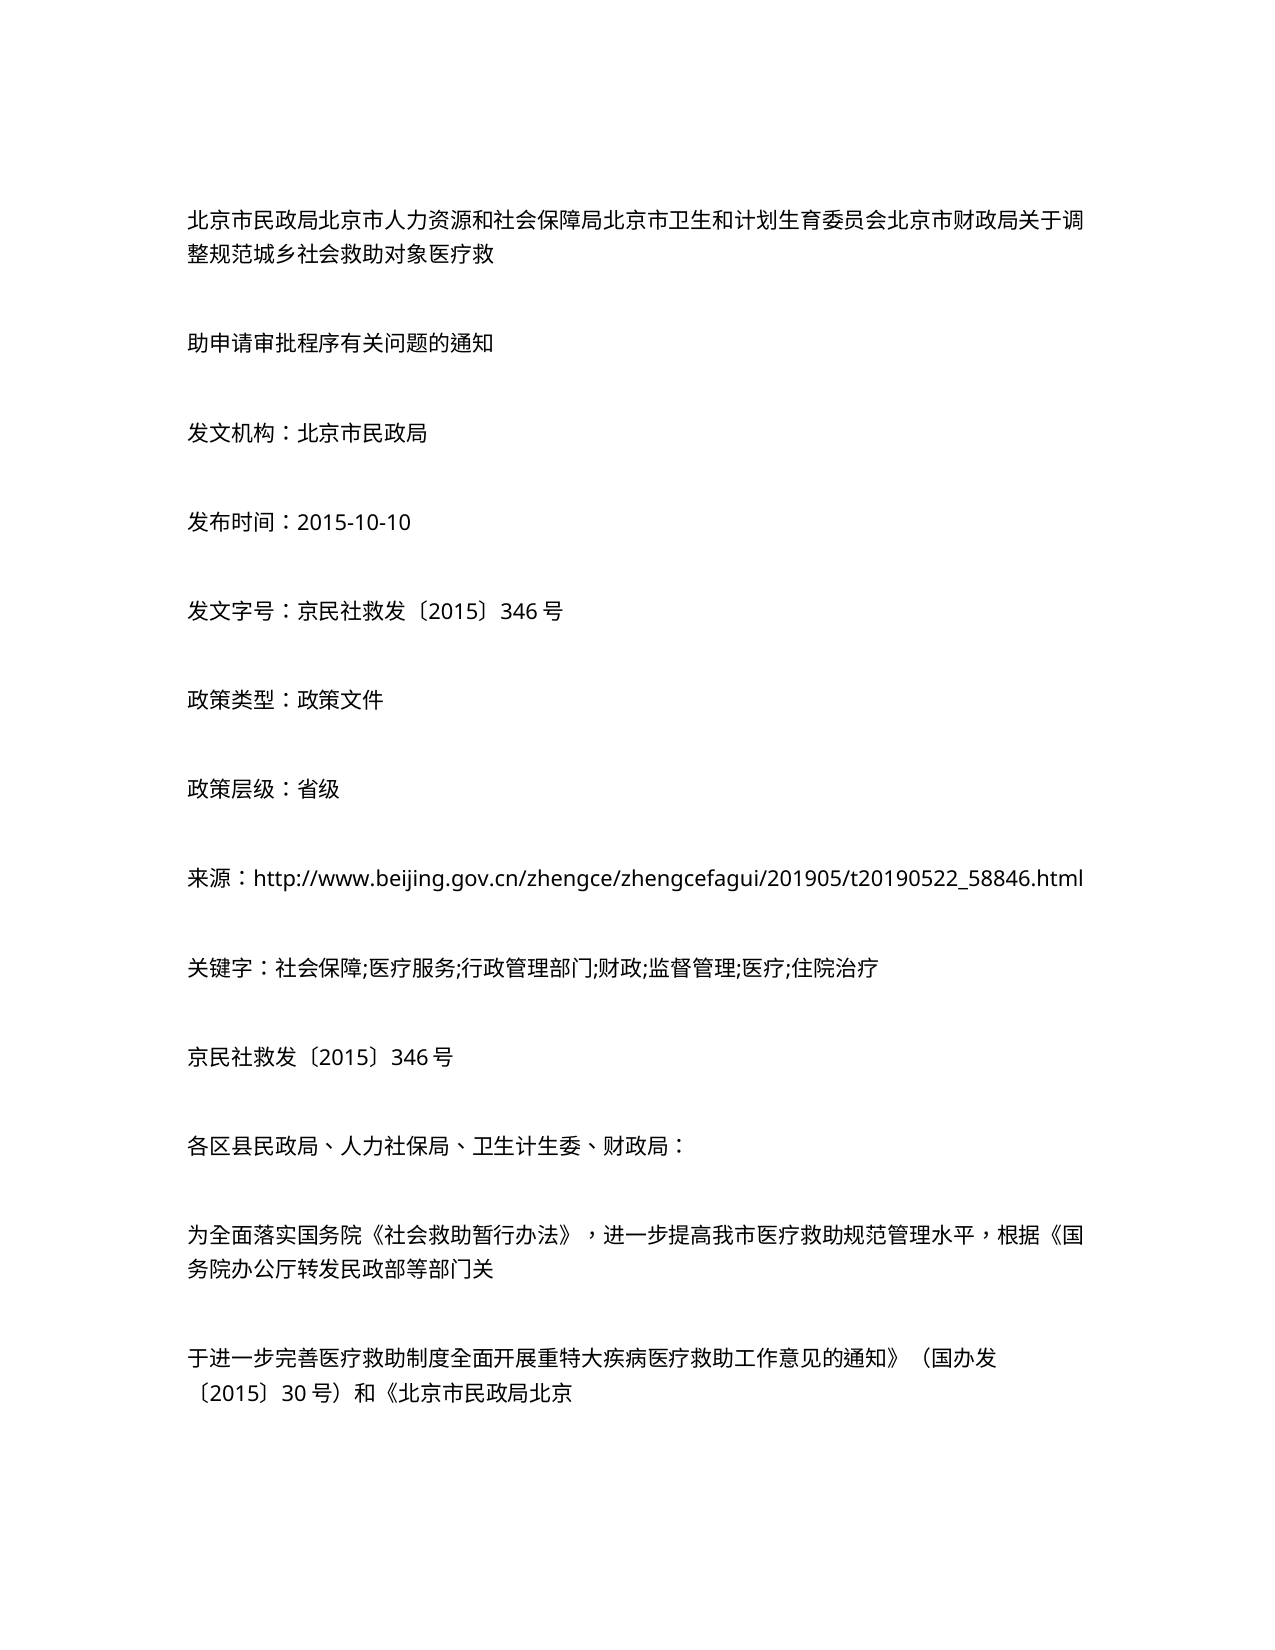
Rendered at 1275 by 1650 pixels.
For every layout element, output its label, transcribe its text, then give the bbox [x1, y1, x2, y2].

text 发布时间：2015-10-10 [187, 507, 1087, 571]
text 关键字：社会保障;医疗服务;行政管理部门;财政;监督管理;医疗;住院治疗 [187, 952, 1087, 1016]
text 来源：http://www.beijing.gov.cn/zhengce/zhengcefagui/201905/t20190522_58846.html [187, 863, 1087, 927]
text 发文字号：京民社救发〔2015〕346号 [187, 596, 1087, 660]
text 北京市民政局北京市人力资源和社会保障局北京市卫生和计划生育委员会北京市财政局关于调整规范城乡社会救助对象医疗救 [187, 205, 1087, 303]
text 京民社救发〔2015〕346号 [187, 1042, 1087, 1106]
text 助申请审批程序有关问题的通知 [187, 328, 1087, 392]
text 于进一步完善医疗救助制度全面开展重特大疾病医疗救助工作意见的通知》（国办发〔2015〕30号）和《北京市民政局北京 [187, 1343, 1087, 1441]
text 为全面落实国务院《社会救助暂行办法》，进一步提高我市医疗救助规范管理水平，根据《国务院办公厅转发民政部等部门关 [187, 1220, 1087, 1318]
text 各区县民政局、人力社保局、卫生计生委、财政局： [187, 1131, 1087, 1195]
text 政策层级：省级 [187, 774, 1087, 838]
text 发文机构：北京市民政局 [187, 417, 1087, 481]
text 政策类型：政策文件 [187, 685, 1087, 749]
